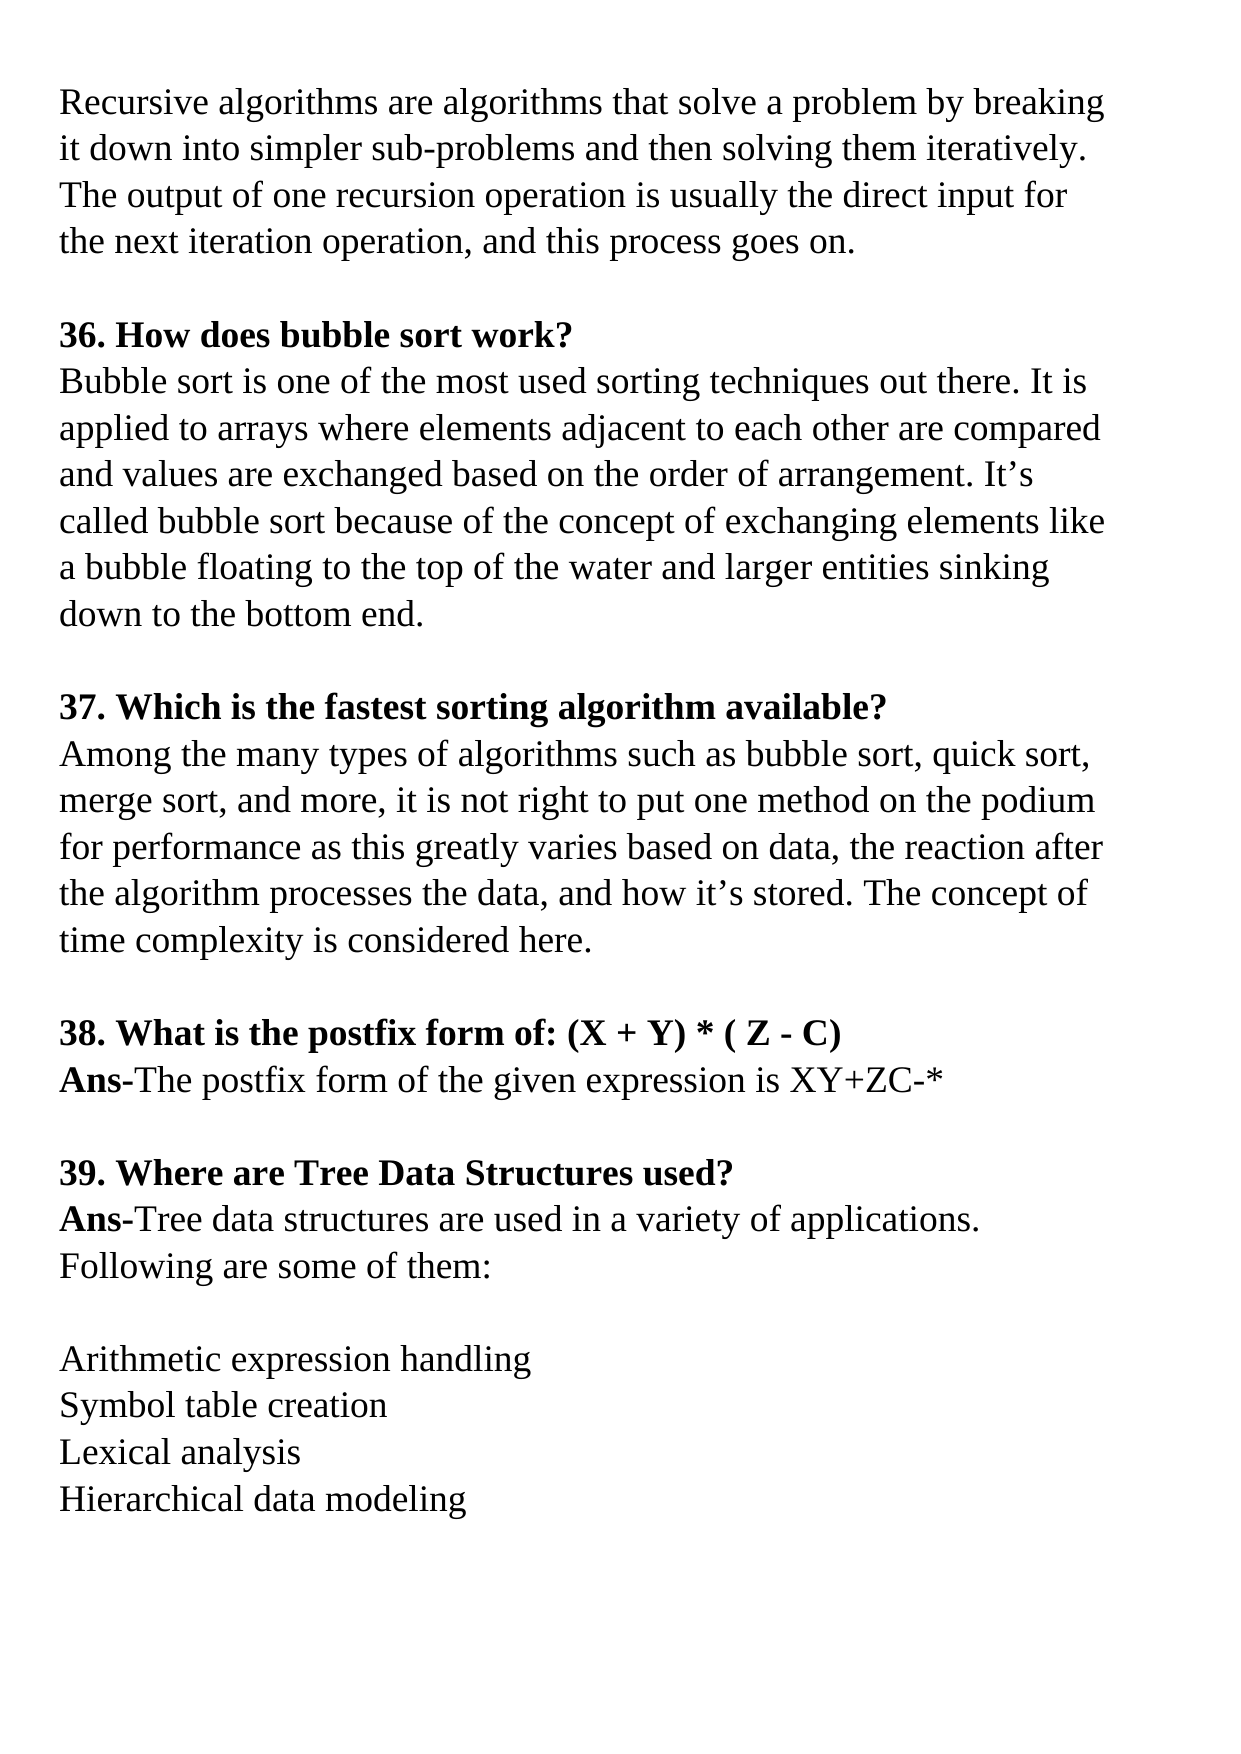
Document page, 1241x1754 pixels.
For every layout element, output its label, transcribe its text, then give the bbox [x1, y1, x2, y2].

text Among the many types of algorithms such as bubble sort, quick sort, merge sort, and more, it is not right to put one method on the podium for performance as this greatly varies based on data, the reaction after the algorithm processes the data, and how it’s stored. The concept of time complexity is considered here. [59, 731, 1113, 960]
text Hierarchical data modeling [59, 1476, 1113, 1519]
text Recursive algorithms are algorithms that solve a problem by breaking it down into simpler sub-problems and then solving them iteratively. The output of one recursion operation is usually the direct input for the next iteration operation, and this process goes on. [59, 79, 1113, 262]
text 36. How does bubble sort work? [59, 312, 1113, 355]
text Ans-The postfix form of the given expression is XY+ZC-* [59, 1057, 1113, 1100]
text 38. What is the postfix form of: (X + Y) * ( Z - C) [59, 1010, 1113, 1053]
text 37. Which is the fastest sorting algorithm available? [59, 684, 1113, 728]
text Arithmetic expression handling [59, 1336, 1113, 1379]
text Lexical analysis [59, 1429, 1113, 1473]
text 39. Where are Tree Data Structures used? [59, 1150, 1113, 1193]
text Bubble sort is one of the most used sorting techniques out there. It is applied to arrays where elements adjacent to each other are compared and values are exchanged based on the order of arrangement. It’s called bubble sort because of the concept of exchanging elements like a bubble floating to the top of the water and larger entities sinking down to the bottom end. [59, 358, 1113, 634]
text Symbol table creation [59, 1383, 1113, 1426]
text Ans-Tree data structures are used in a variety of applications. Following are some of them: [59, 1197, 1113, 1286]
